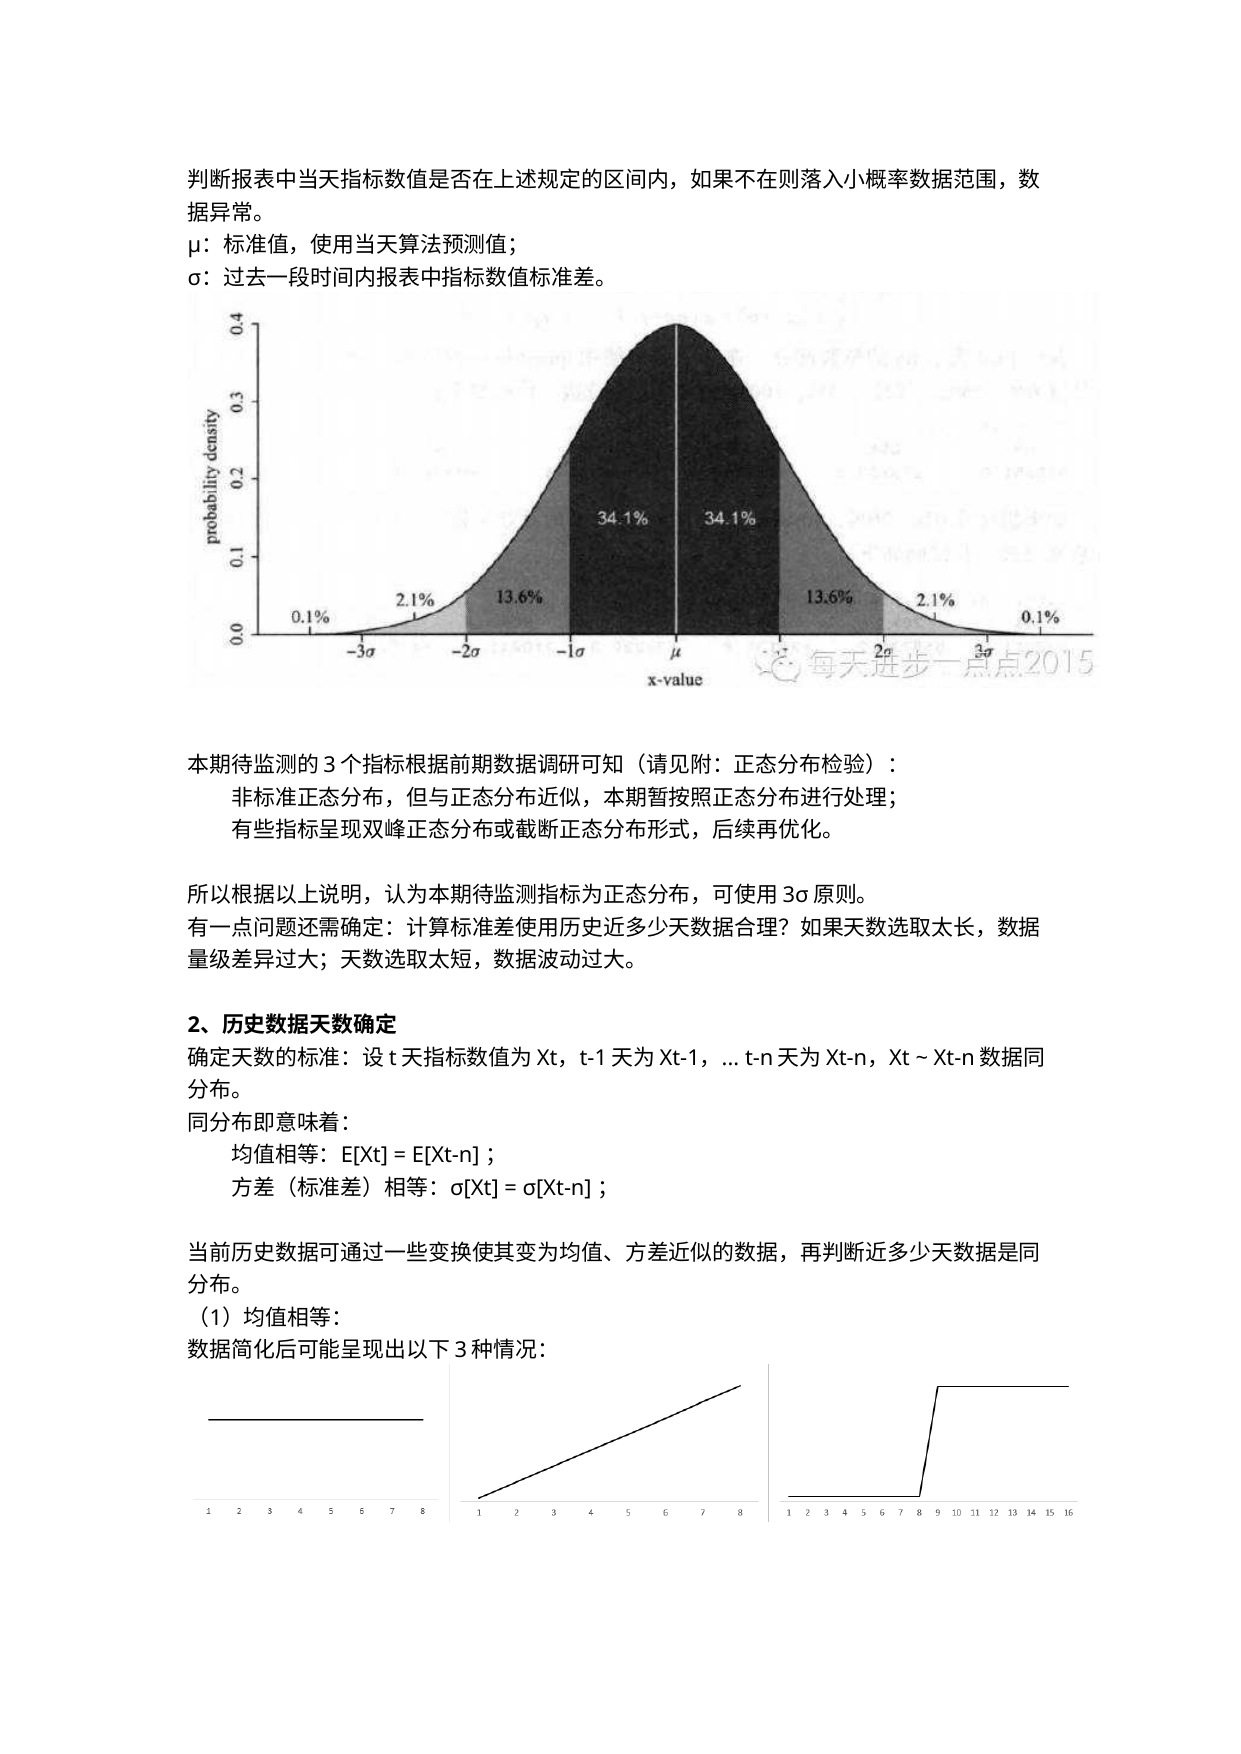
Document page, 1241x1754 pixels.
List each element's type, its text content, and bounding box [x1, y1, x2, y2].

picture [187, 292, 1101, 688]
picture [187, 1364, 1084, 1522]
text 数据简化后可能呈现出以下3种情况： [187, 1332, 1053, 1364]
text μ：标准值，使用当天算法预测值； [187, 227, 1053, 259]
text 当前历史数据可通过一些变换使其变为均值、方差近似的数据，再判断近多少天数据是同分布。 [187, 1234, 1053, 1299]
text σ：过去一段时间内报表中指标数值标准差。 [187, 259, 1053, 292]
text 有些指标呈现双峰正态分布或截断正态分布形式，后续再优化。 [187, 812, 1053, 844]
text 有一点问题还需确定：计算标准差使用历史近多少天数据合理？如果天数选取太长，数据量级差异过大；天数选取太短，数据波动过大。 [187, 909, 1053, 974]
text 所以根据以上说明，认为本期待监测指标为正态分布，可使用3σ原则。 [187, 877, 1053, 909]
text 方差（标准差）相等：σ[Xt] = σ[Xt-n] ； [187, 1169, 1053, 1202]
text 确定天数的标准：设t天指标数值为Xt，t-1天为Xt-1，... t-n天为Xt-n，Xt ~ Xt-n数据同分布。 [187, 1039, 1053, 1104]
text 同分布即意味着： [187, 1104, 1053, 1137]
text 本期待监测的3个指标根据前期数据调研可知（请见附：正态分布检验）： [187, 747, 1053, 779]
text 非标准正态分布，但与正态分布近似，本期暂按照正态分布进行处理； [187, 779, 1053, 812]
text 判断报表中当天指标数值是否在上述规定的区间内，如果不在则落入小概率数据范围，数据异常。 [187, 162, 1053, 227]
text 均值相等：E[Xt] = E[Xt-n] ； [187, 1137, 1053, 1169]
text 2、历史数据天数确定 [187, 1007, 1053, 1039]
text （1）均值相等： [187, 1299, 1053, 1332]
